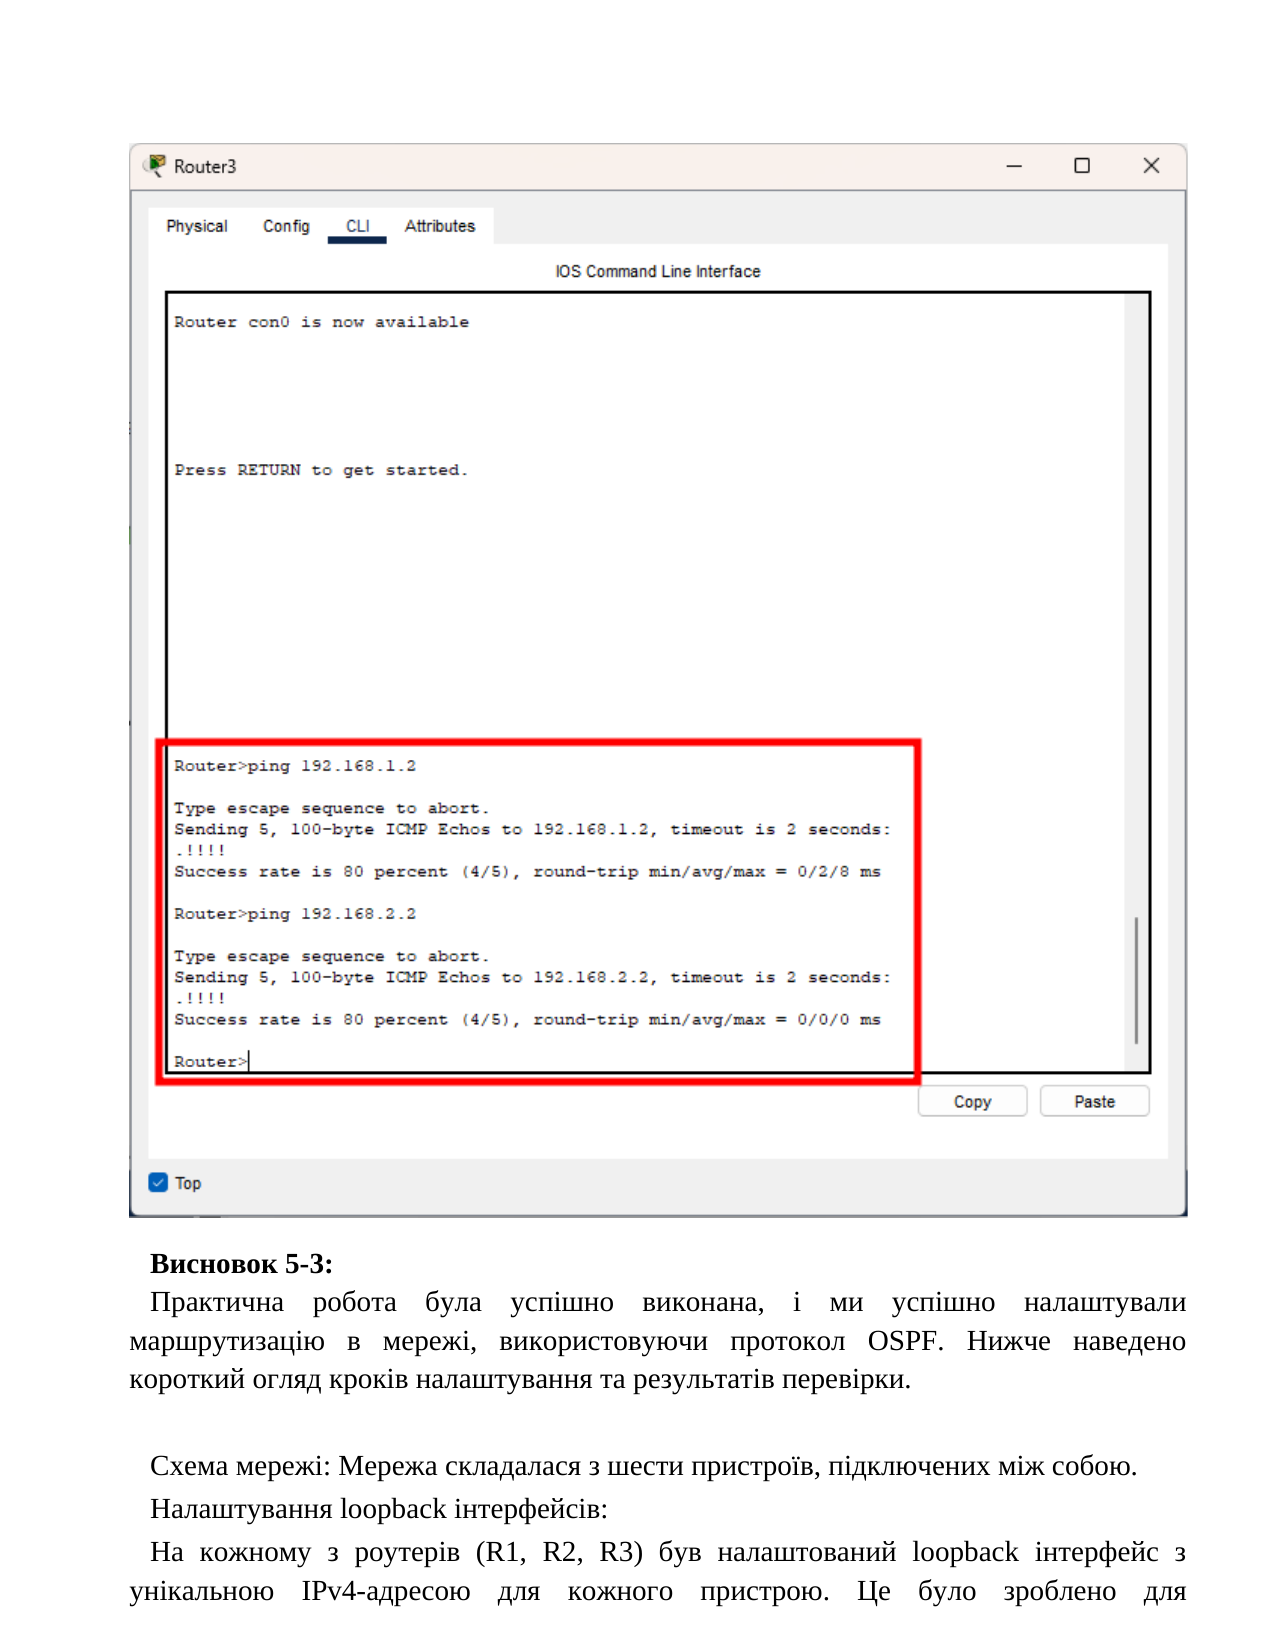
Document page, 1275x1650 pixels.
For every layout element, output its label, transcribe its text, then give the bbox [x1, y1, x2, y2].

picture [129, 143, 1188, 1218]
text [129, 1534, 1187, 1607]
text Практична робота була успішно виконана, і ми успішно налаштували маршрутизацію в мережі, використовуючи протокол OSPF. Нижче наведено короткий огляд кроків налаштування та результатів перевірки. [129, 1284, 1187, 1395]
subtitle Висновок 5-3: [150, 1246, 1187, 1280]
text Налаштування loopback інтерфейсів: [129, 1491, 1187, 1525]
text Схема мережі: Мережа складалася з шести пристроїв, підключених між собою. [129, 1448, 1187, 1482]
